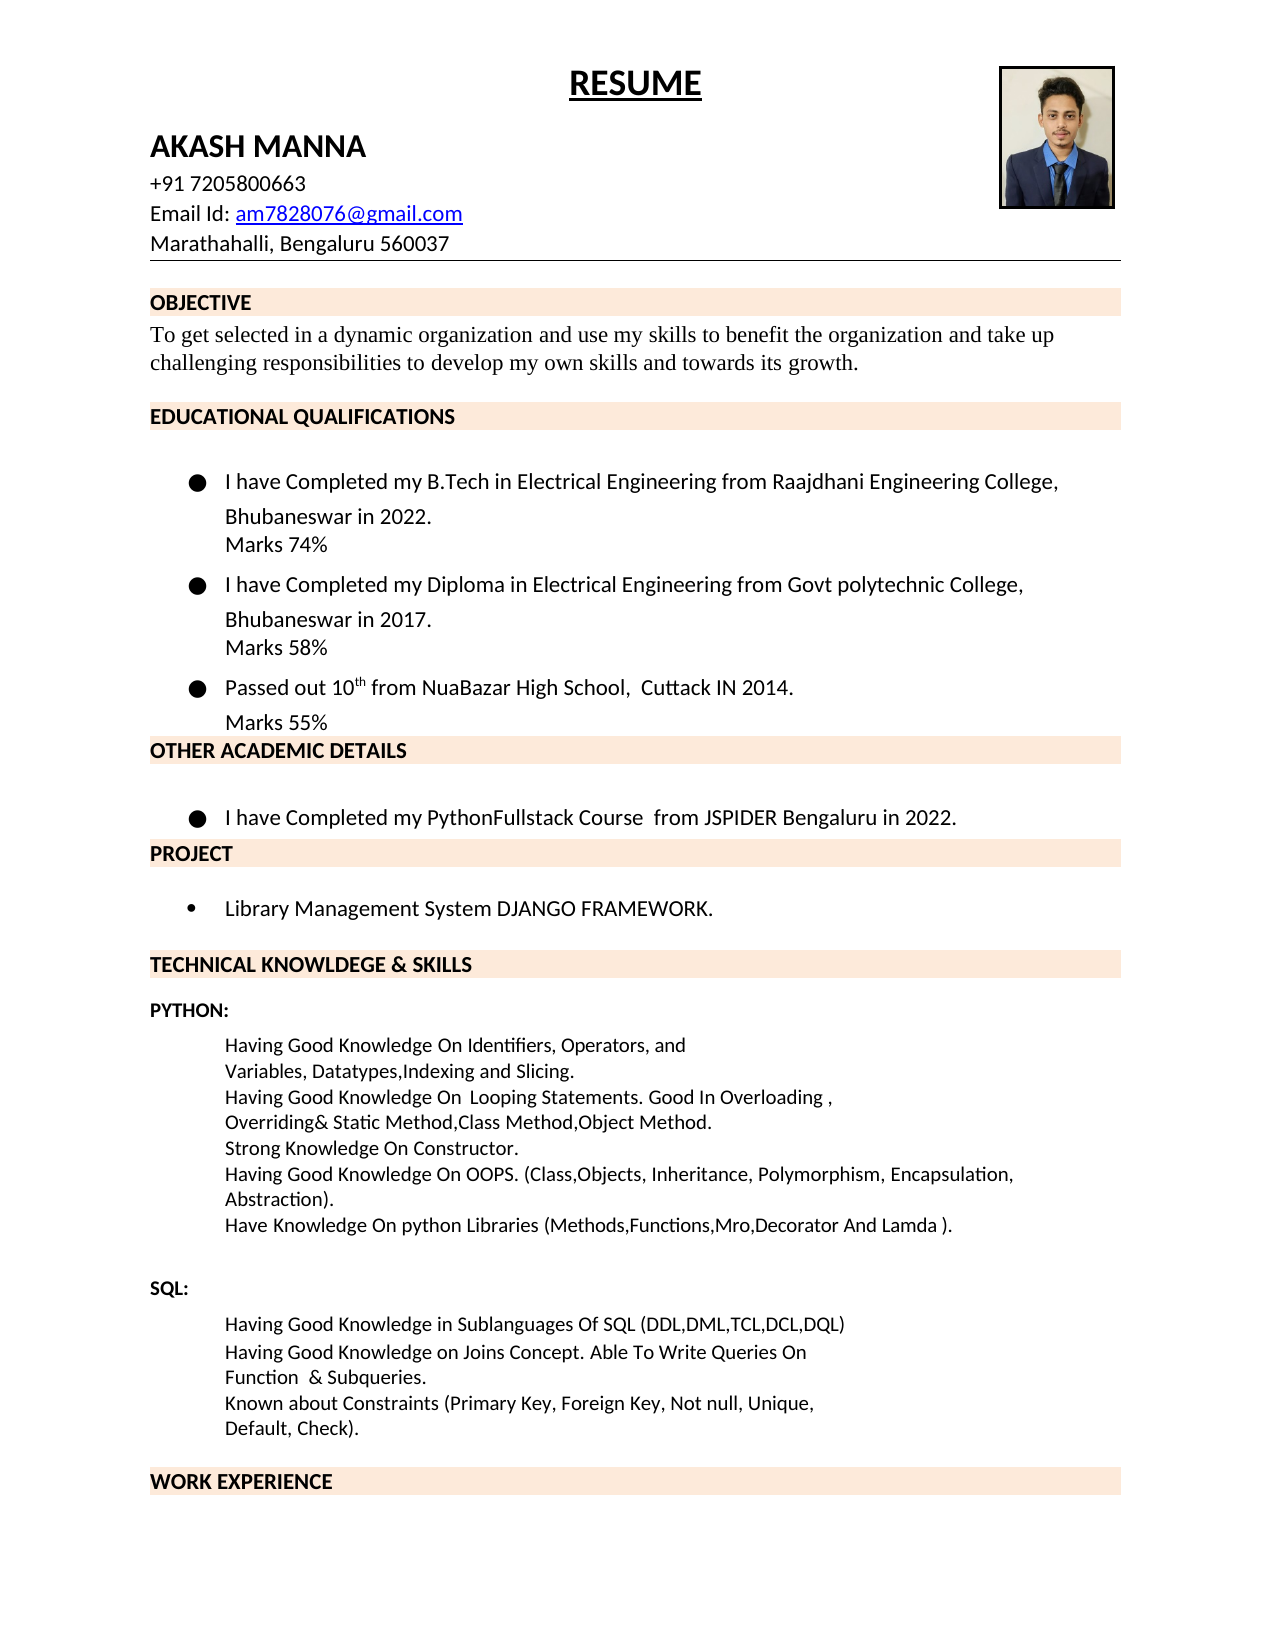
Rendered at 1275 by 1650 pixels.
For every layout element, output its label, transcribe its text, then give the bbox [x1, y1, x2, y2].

text Marks 58% [225, 633, 1121, 661]
text OTHER ACADEMIC DETAILS [150, 736, 1121, 764]
text WORK EXPERIENCE [150, 1467, 1121, 1495]
text Email Id: am7828076@gmail.com [150, 199, 1121, 227]
list Marks 74% [225, 530, 1121, 558]
text Having Good Knowledge On OOPS. (Class,Objects, Inheritance, Polymorphism, Encapsulation, Abstraction). [225, 1161, 1106, 1212]
text OBJECTIVE [150, 288, 1121, 316]
text PROJECT [150, 839, 1121, 867]
picture [1002, 69, 1112, 206]
list I have Completed my PythonFullstack Course from JSPIDER Bengaluru in 2022. [187, 792, 1121, 839]
text RESUME [150, 59, 1121, 105]
text To get selected in a dynamic organization and use my skills to benefit the organization and take up challenging responsibilities to develop my own skills and towards its growth. [150, 322, 1120, 376]
list I have Completed my B.Tech in Electrical Engineering from Raajdhani Engineering College, Bhubaneswar in 2022. [187, 455, 1121, 530]
list I have Completed my Diploma in Electrical Engineering from Govt polytechnic College, Bhubaneswar in 2017. [187, 558, 1121, 633]
text Having Good Knowledge on Joins Concept. Able To Write Queries On Function & Subqueries. [225, 1339, 825, 1390]
text Have Knowledge On python Libraries (Methods,Functions,Mro,Decorator And Lamda ). [225, 1212, 1054, 1238]
list Passed out 10th from NuaBazar High School, Cuttack IN 2014. [187, 661, 1121, 708]
text AKASH MANNA [150, 125, 999, 166]
text TECHNICAL KNOWLDEGE & SKILLS [150, 950, 1121, 978]
subtitle SQL: [150, 1275, 1121, 1301]
text +91 7205800663 [150, 169, 999, 197]
list Library Management System DJANGO FRAMEWORK. [187, 894, 1121, 922]
text Strong Knowledge On Constructor. [225, 1135, 1121, 1160]
text Having Good Knowledge in Sublanguages Of SQL (DDL,DML,TCL,DCL,DQL) [225, 1311, 847, 1336]
text Marathahalli, Bengaluru 560037 [150, 229, 1121, 260]
text Known about Constraints (Primary Key, Foreign Key, Not null, Unique, Default, Check). [225, 1390, 878, 1441]
text Marks 55% [225, 708, 1121, 736]
text EDUCATIONAL QUALIFICATIONS [150, 402, 1121, 430]
text Having Good Knowledge On Identifiers, Operators, and Variables, Datatypes,Indexing and Slicing. [225, 1032, 731, 1083]
text Having Good Knowledge On Looping Statements. Good In Overloading , Overriding& Static Method,Class Method,Object Method. [225, 1084, 856, 1135]
subtitle PYTHON: [150, 997, 1121, 1022]
